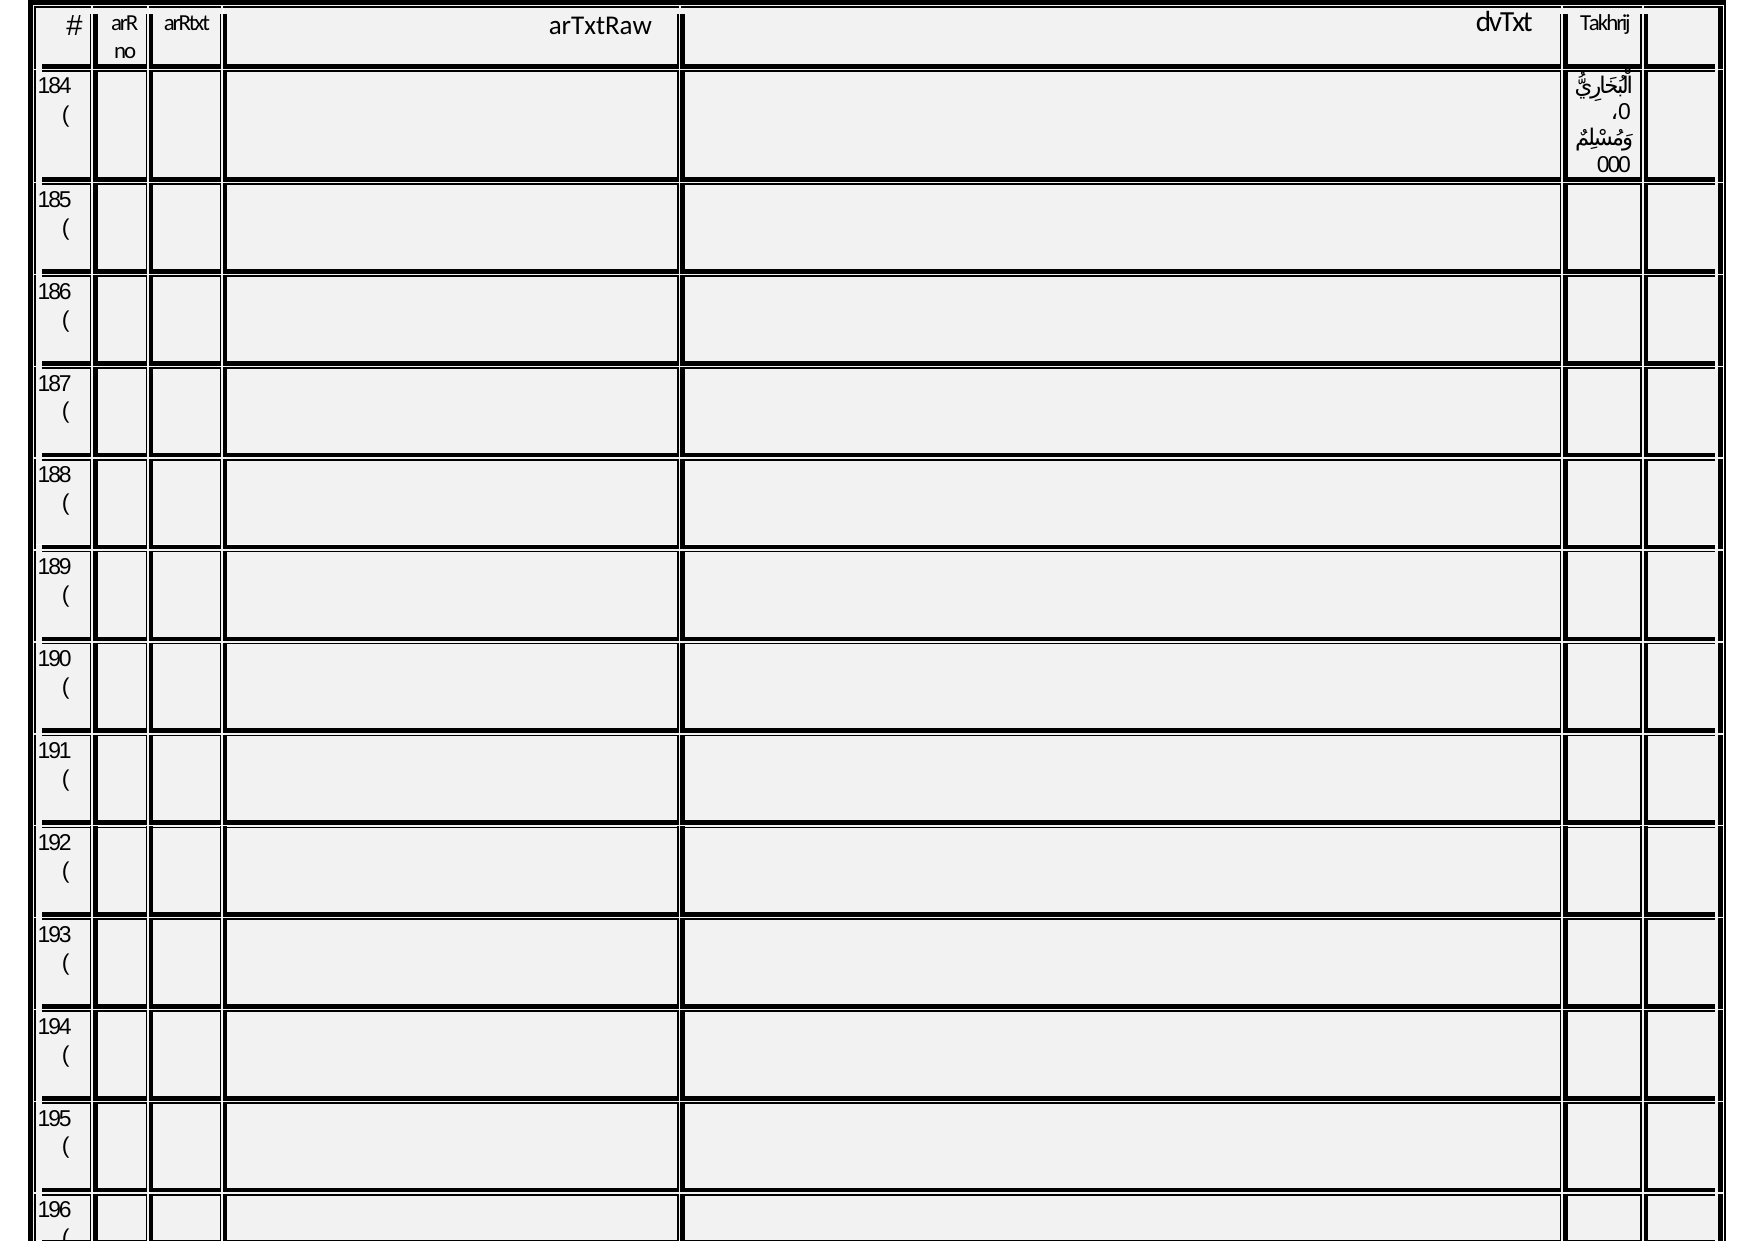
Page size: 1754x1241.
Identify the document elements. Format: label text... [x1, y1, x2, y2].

table_cell [1568, 828, 1640, 912]
table_cell [98, 644, 146, 728]
table_cell [153, 1196, 220, 1240]
table_cell [685, 461, 1560, 544]
table_cell الْبُخَارِيُّ 0، وَمُسْلِمٌ 000 [1568, 72, 1640, 177]
table_cell [1644, 728, 1722, 820]
table_cell [685, 736, 1560, 820]
table_cell [1644, 820, 1722, 912]
table_cell [1568, 920, 1640, 1004]
table_cell [227, 1104, 677, 1188]
table_cell [1644, 545, 1722, 636]
table_cell [98, 185, 146, 269]
table_cell [33, 820, 94, 912]
table_cell [98, 828, 146, 912]
table_cell [1644, 269, 1722, 361]
table_cell [1568, 736, 1640, 820]
table_cell [98, 920, 146, 1004]
table_header arTxtRaw [224, 5, 681, 64]
table_cell [1568, 185, 1640, 269]
table_cell [33, 177, 94, 269]
table_cell [227, 72, 677, 177]
table_cell [227, 277, 677, 361]
table_cell [33, 1004, 94, 1096]
table_cell [153, 552, 220, 636]
table_header arRno [94, 5, 149, 64]
table_cell [153, 277, 220, 361]
table_cell [153, 828, 220, 912]
table_cell [33, 361, 94, 453]
table_header Takhrij [1564, 5, 1644, 64]
table_cell [1644, 1188, 1722, 1240]
table_cell [33, 636, 94, 728]
table_header # [33, 5, 94, 64]
table_cell [227, 828, 677, 912]
table_cell [227, 369, 677, 453]
table_cell [33, 545, 94, 636]
table_cell [685, 72, 1560, 177]
table_cell [1568, 1196, 1640, 1240]
table_cell [98, 1104, 146, 1188]
table_cell [227, 461, 677, 544]
table_cell [33, 1096, 94, 1188]
table_cell [153, 1012, 220, 1096]
table_cell [227, 736, 677, 820]
table_cell [1644, 1096, 1722, 1188]
table_cell [685, 1104, 1560, 1188]
table_cell [98, 369, 146, 453]
table_cell [33, 64, 94, 177]
table_cell [98, 552, 146, 636]
table_cell [227, 1012, 677, 1096]
table_cell [685, 920, 1560, 1004]
table_cell [153, 72, 220, 177]
table_cell [1568, 1012, 1640, 1096]
table_cell [33, 1188, 94, 1240]
table_cell [685, 552, 1560, 636]
table_cell [1568, 1104, 1640, 1188]
table_cell [1644, 177, 1722, 269]
table_header arRtxt [150, 5, 223, 64]
table_cell [153, 185, 220, 269]
table_cell [1644, 453, 1722, 544]
table_cell [1568, 369, 1640, 453]
table_cell [1644, 636, 1722, 728]
table_cell [33, 269, 94, 361]
table_cell [685, 1196, 1560, 1240]
table_cell [153, 369, 220, 453]
table_cell [1644, 912, 1722, 1004]
table_cell [685, 185, 1560, 269]
table_cell [98, 1196, 146, 1240]
table_cell [153, 1104, 220, 1188]
table_cell [98, 461, 146, 544]
table_cell [98, 736, 146, 820]
table_cell [153, 736, 220, 820]
table_cell [1568, 461, 1640, 544]
table_cell [685, 644, 1560, 728]
table_cell [1644, 64, 1722, 177]
table_cell [153, 920, 220, 1004]
table_cell [227, 185, 677, 269]
table_cell [685, 277, 1560, 361]
table_cell [227, 1196, 677, 1240]
table_cell [227, 920, 677, 1004]
table_cell [227, 552, 677, 636]
table_cell [33, 912, 94, 1004]
table_header [1644, 8, 1718, 64]
table_cell [227, 644, 677, 728]
table_cell [685, 1012, 1560, 1096]
table_cell [153, 461, 220, 544]
table_cell [685, 828, 1560, 912]
table_cell [33, 728, 94, 820]
table_cell [1568, 644, 1640, 728]
table_cell [1644, 361, 1722, 453]
table_cell [685, 369, 1560, 453]
table_cell [98, 72, 146, 177]
table_cell [1644, 1004, 1722, 1096]
table_cell [33, 453, 94, 544]
table_cell [98, 277, 146, 361]
table_cell [98, 1012, 146, 1096]
table_cell [1568, 277, 1640, 361]
table_cell [153, 644, 220, 728]
table_header dvTxt [681, 5, 1564, 64]
table_cell [1568, 552, 1640, 636]
